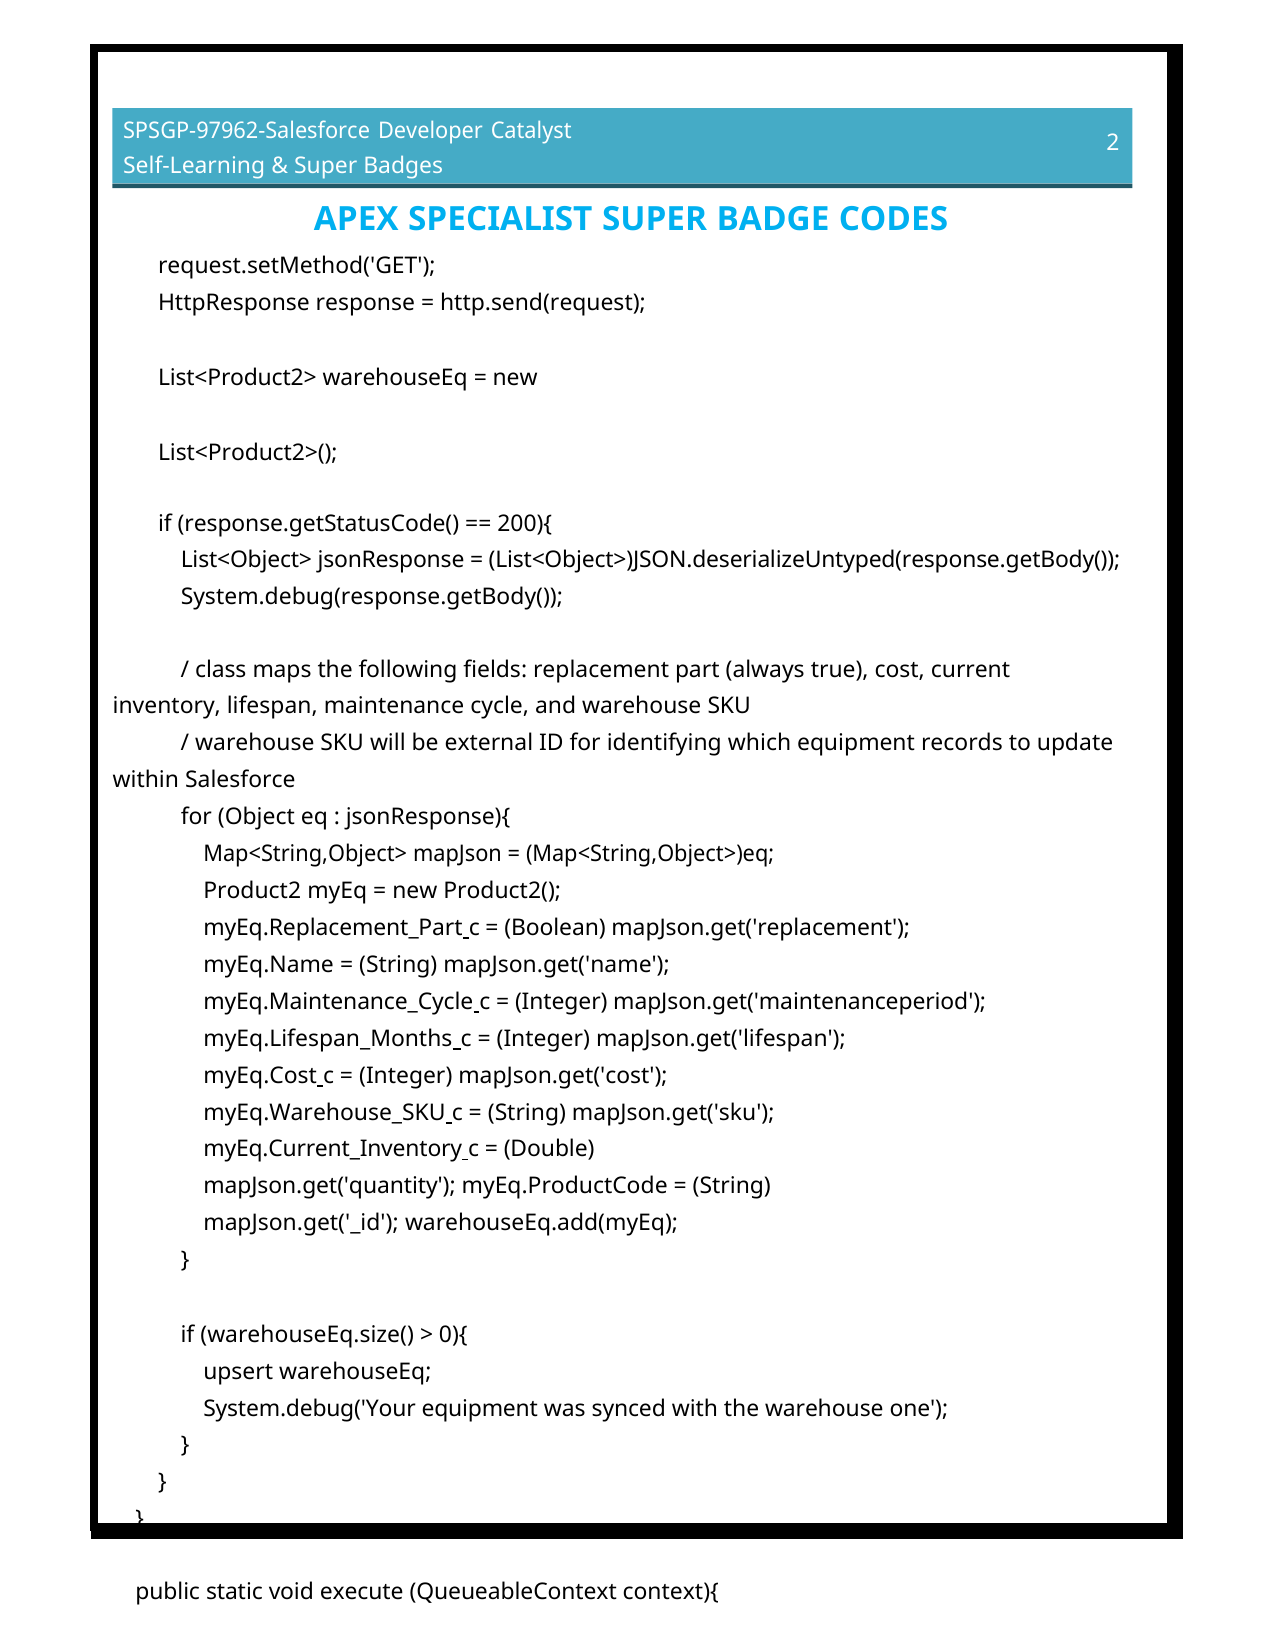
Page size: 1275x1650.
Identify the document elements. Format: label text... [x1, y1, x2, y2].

subtitle APEX SPECIALIST SUPER BADGE CODES [222, 195, 1040, 241]
text } [181, 1428, 1156, 1459]
text } [135, 1501, 1156, 1533]
text myEq.Replacement_Part c = (Boolean) mapJson.get('replacement'); myEq.Name = (String) mapJson.get('name'); [203, 911, 914, 979]
text for (Object eq : jsonResponse){ [181, 800, 1156, 832]
text SPSGP-97962-Salesforce Developer Catalyst [123, 121, 1156, 142]
text } [181, 1243, 1156, 1275]
text Map<String,Object> mapJson = (Map<String,Object>)eq; Product2 myEq = new Product2(); [203, 837, 811, 905]
text / warehouse SKU will be external ID for identifying which equipment records to update within Salesforce [112, 726, 1156, 794]
text System.debug('Your equipment was synced with the warehouse one'); [203, 1392, 1156, 1423]
text Self-Learning & Super Badges 2 [123, 142, 1156, 181]
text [135, 1574, 914, 1606]
text List<Object> jsonResponse = (List<Object>)JSON.deserializeUntyped(response.getBody()); System.debug(response.getBody()); [181, 543, 1156, 611]
text if (response.getStatusCode() == 200){ [158, 510, 1156, 537]
text myEq.Cost c = (Integer) mapJson.get('cost'); myEq.Warehouse_SKU c = (String) mapJson.get('sku'); myEq.Current_Inventory c = (Double) mapJson.get('quantity'); myEq.ProductCode = (String) mapJson.get('_id'); warehouseEq.add(myEq); [203, 1059, 838, 1237]
text HttpResponse response = http.send(request); List<Product2> warehouseEq = new List<Product2>(); [158, 286, 707, 467]
text } [158, 1465, 1156, 1496]
text myEq.Maintenance_Cycle c = (Integer) mapJson.get('maintenanceperiod'); myEq.Lifespan_Months c = (Integer) mapJson.get('lifespan'); [203, 985, 1156, 1053]
text request.setMethod('GET'); [158, 249, 1156, 281]
text if (warehouseEq.size() > 0){ upsert warehouseEq; [180, 1318, 514, 1386]
text / class maps the following ﬁelds: replacement part (always true), cost, current inventory, lifespan, maintenance cycle, and warehouse SKU [112, 652, 1096, 721]
